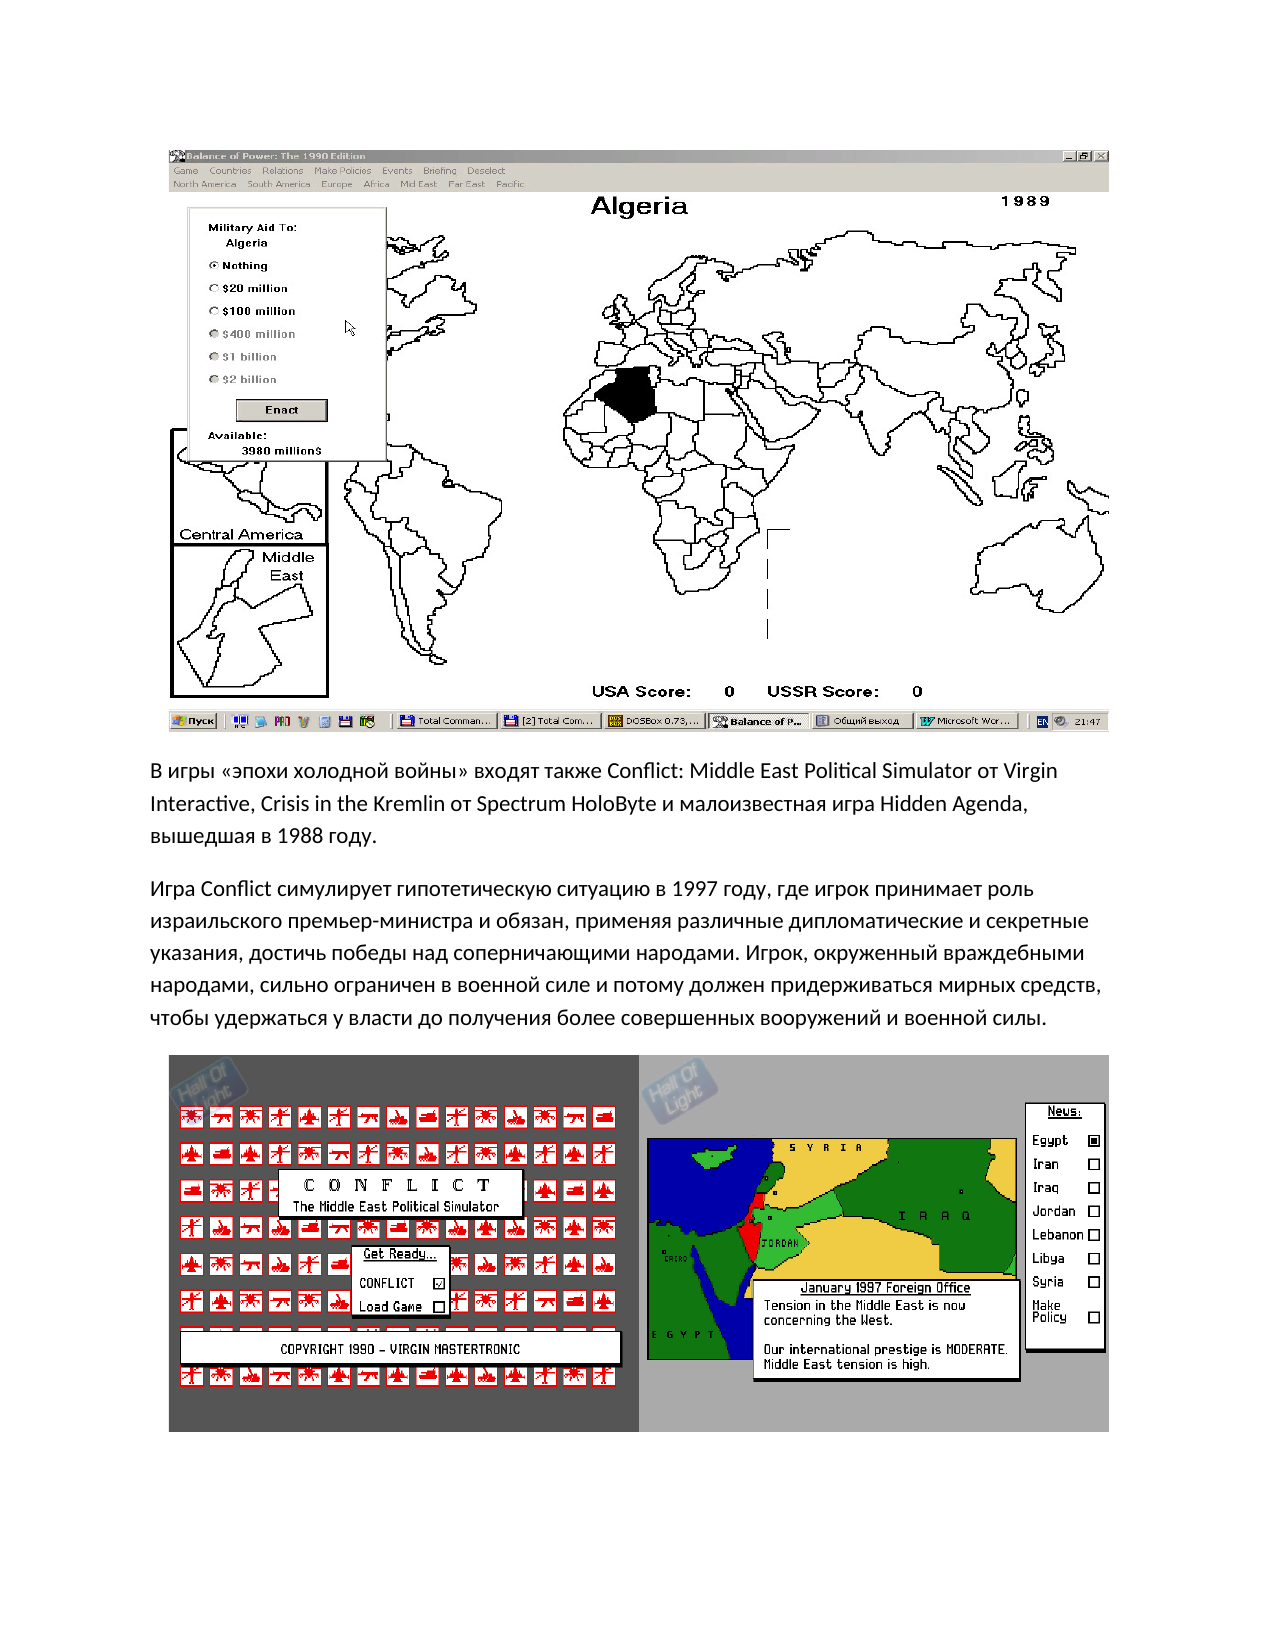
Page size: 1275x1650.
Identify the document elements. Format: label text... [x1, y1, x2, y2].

picture [168, 150, 1109, 732]
text Игра Conflict симулирует гипотетическую ситуацию в 1997 году, где игрок принимает роль израильского премьер-министра и обязан, применяя различные дипломатические и секретные указания, достичь победы над соперничающими народами. Игрок, окруженный враждебными народами, сильно ограничен в военной силе и потому должен придерживаться мирных средств, чтобы удержаться у власти до получения более совершенных вооружений и военной силы. [150, 874, 1125, 1031]
text В игры «эпохи холодной войны» входят также Conflict: Middle East Political Simulator от Virgin Interactive, Crisis in the Kremlin от Spectrum HoloByte и малоизвестная игра Hidden Agenda, вышедшая в 1988 году. [150, 757, 1125, 849]
picture [168, 1055, 1109, 1432]
